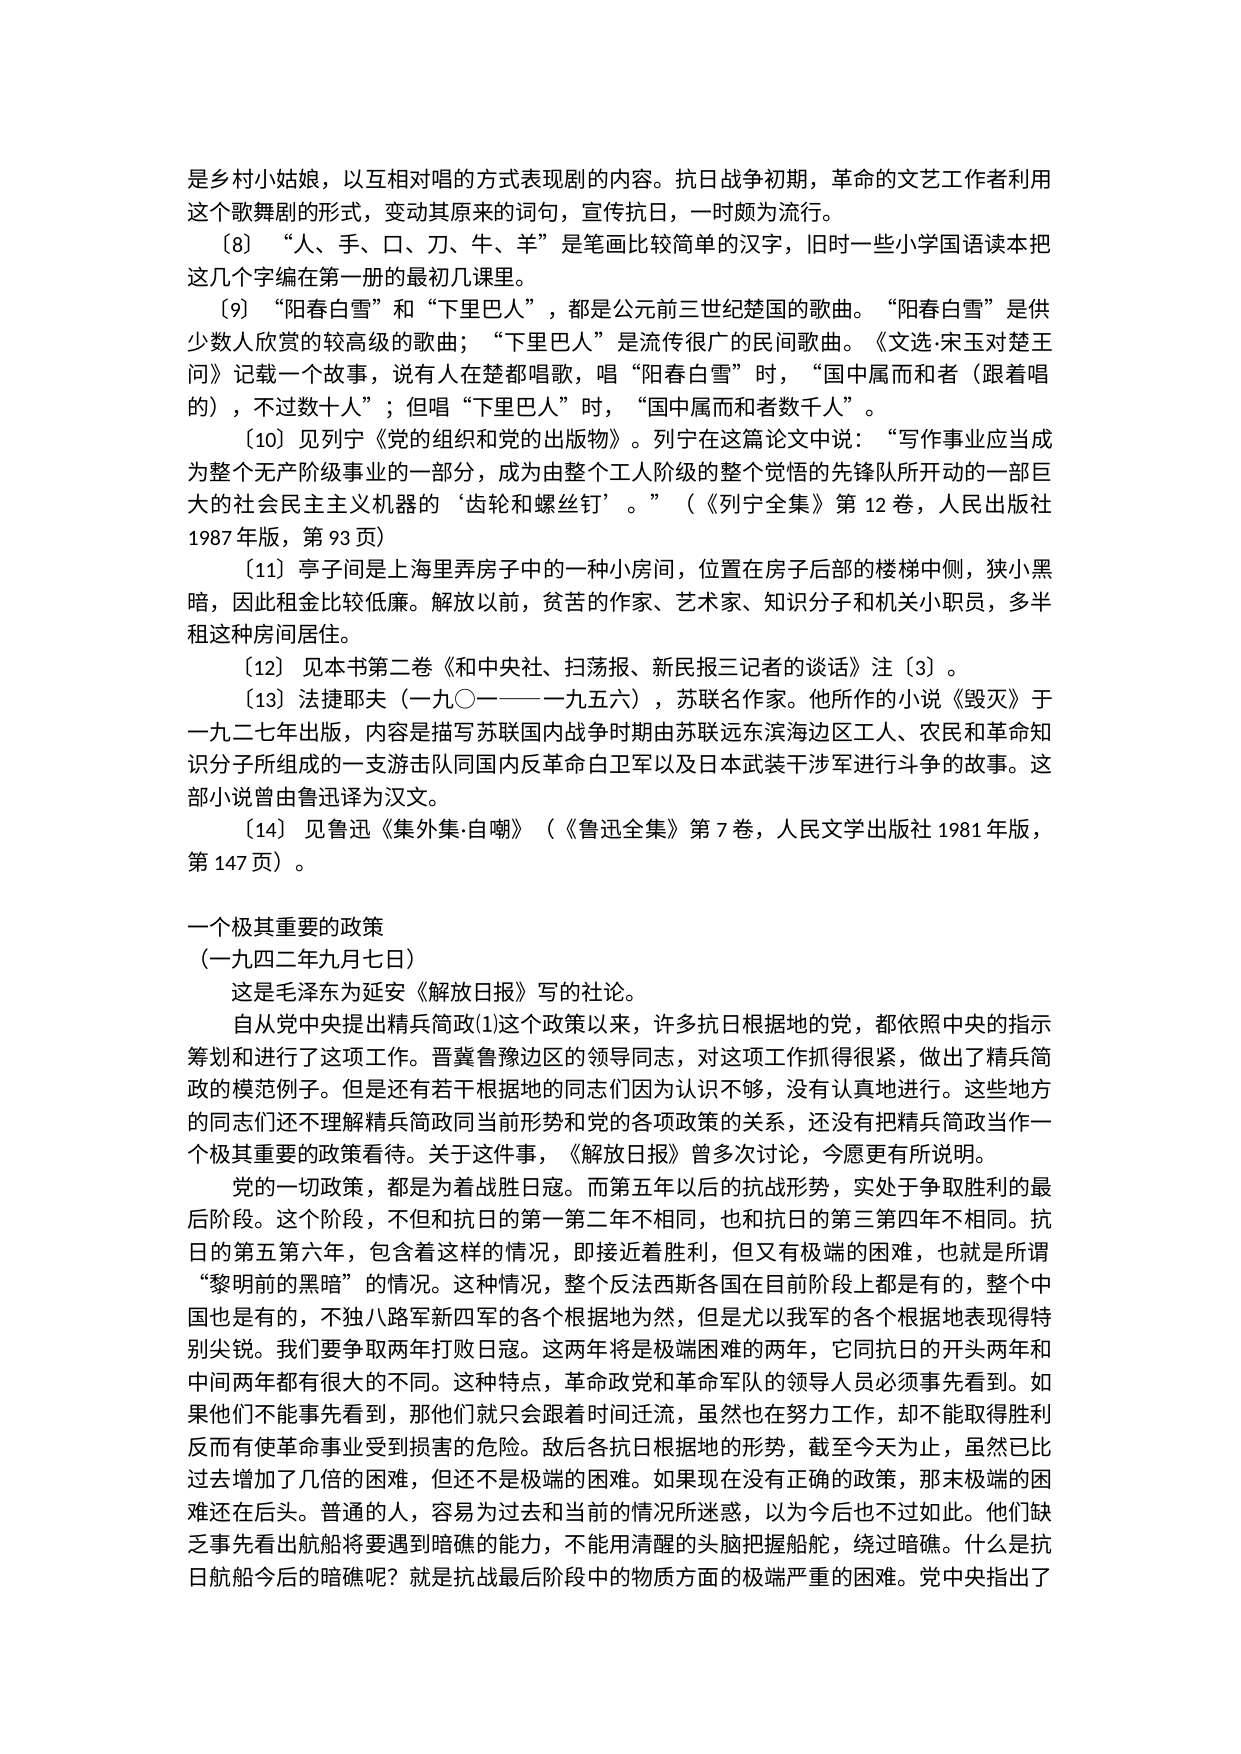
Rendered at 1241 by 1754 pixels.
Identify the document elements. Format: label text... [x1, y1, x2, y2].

text 〔12〕 见本书第二卷《和中央社、扫荡报、新民报三记者的谈话》注〔3〕。 [187, 649, 1053, 682]
text 〔14〕 见鲁迅《集外集·自嘲》（《鲁迅全集》第7卷，人民文学出版社1981年版，第147页）。 [187, 812, 1053, 877]
text 〔10〕见列宁《党的组织和党的出版物》。列宁在这篇论文中说：“写作事业应当成为整个无产阶级事业的一部分，成为由整个工人阶级的整个觉悟的先锋队所开动的一部巨大的社会民主主义机器的‘齿轮和螺丝钉’。”（《列宁全集》第12卷，人民出版社1987年版，第93页） [187, 422, 1053, 552]
text 〔8〕 “人、手、口、刀、牛、羊”是笔画比较简单的汉字，旧时一些小学国语读本把这几个字编在第一册的最初几课里。 [187, 227, 1053, 292]
text 〔13〕法捷耶夫（一九○一——一九五六），苏联名作家。他所作的小说《毁灭》于一九二七年出版，内容是描写苏联国内战争时期由苏联远东滨海边区工人、农民和革命知识分子所组成的一支游击队同国内反革命白卫军以及日本武装干涉军进行斗争的故事。这部小说曾由鲁迅译为汉文。 [187, 682, 1053, 812]
text 自从党中央提出精兵简政⑴这个政策以来，许多抗日根据地的党，都依照中央的指示，筹划和进行了这项工作。晋冀鲁豫边区的领导同志，对这项工作抓得很紧，做出了精兵简政的模范例子。但是还有若干根据地的同志们因为认识不够，没有认真地进行。这些地方的同志们还不理解精兵简政同当前形势和党的各项政策的关系，还没有把精兵简政当作一个极其重要的政策看待。关于这件事，《解放日报》曾多次讨论，今愿更有所说明。 [187, 1007, 1053, 1169]
text 〔9〕“阳春白雪”和“下里巴人”，都是公元前三世纪楚国的歌曲。“阳春白雪”是供少数人欣赏的较高级的歌曲；“下里巴人”是流传很广的民间歌曲。《文选·宋玉对楚王问》记载一个故事，说有人在楚都唱歌，唱“阳春白雪”时，“国中属而和者（跟着唱的），不过数十人”；但唱“下里巴人”时，“国中属而和者数千人”。 [187, 292, 1053, 422]
text （一九四二年九月七日） [187, 942, 1053, 974]
text 〔11〕亭子间是上海里弄房子中的一种小房间，位置在房子后部的楼梯中侧，狭小黑暗，因此租金比较低廉。解放以前，贫苦的作家、艺术家、知识分子和机关小职员，多半租这种房间居住。 [187, 552, 1053, 649]
text 这是毛泽东为延安《解放日报》写的社论。 [187, 974, 1053, 1007]
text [187, 162, 1053, 227]
text 一个极其重要的政策 [187, 909, 1053, 942]
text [187, 1169, 1053, 1592]
